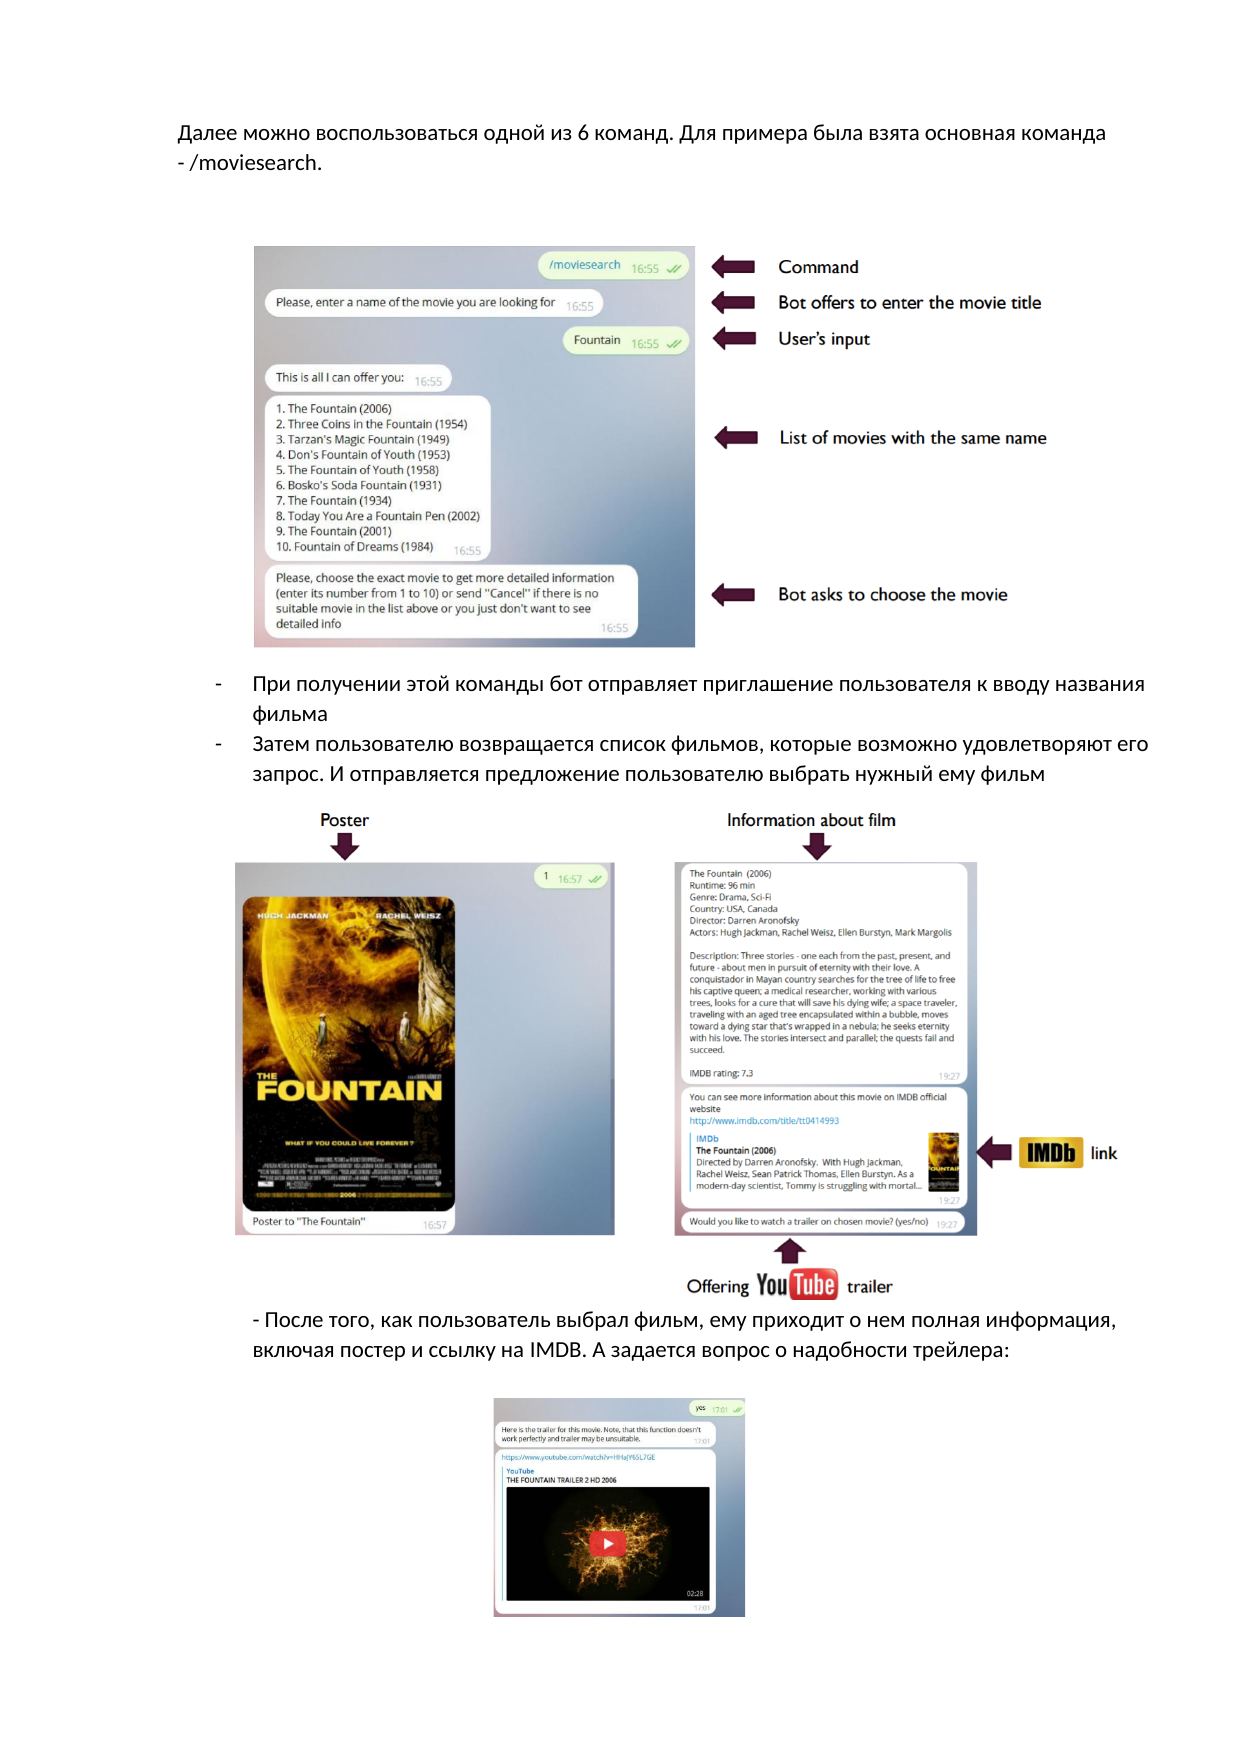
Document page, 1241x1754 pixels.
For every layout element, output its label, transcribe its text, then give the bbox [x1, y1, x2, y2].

picture [492, 1396, 745, 1615]
picture [165, 800, 1137, 1300]
list При получении этой команды бот отправляет приглашение пользователя к вводу названия фильма [215, 669, 1152, 727]
picture [177, 242, 1152, 650]
list Затем пользователю возвращается список фильмов, которые возможно удовлетворяют его запрос. И отправляется предложение пользователю выбрать нужный ему фильм [215, 729, 1152, 787]
text Далее можно воспользоваться одной из 6 команд. Для примера была взята основная команда - /moviesearch. [177, 118, 1152, 176]
